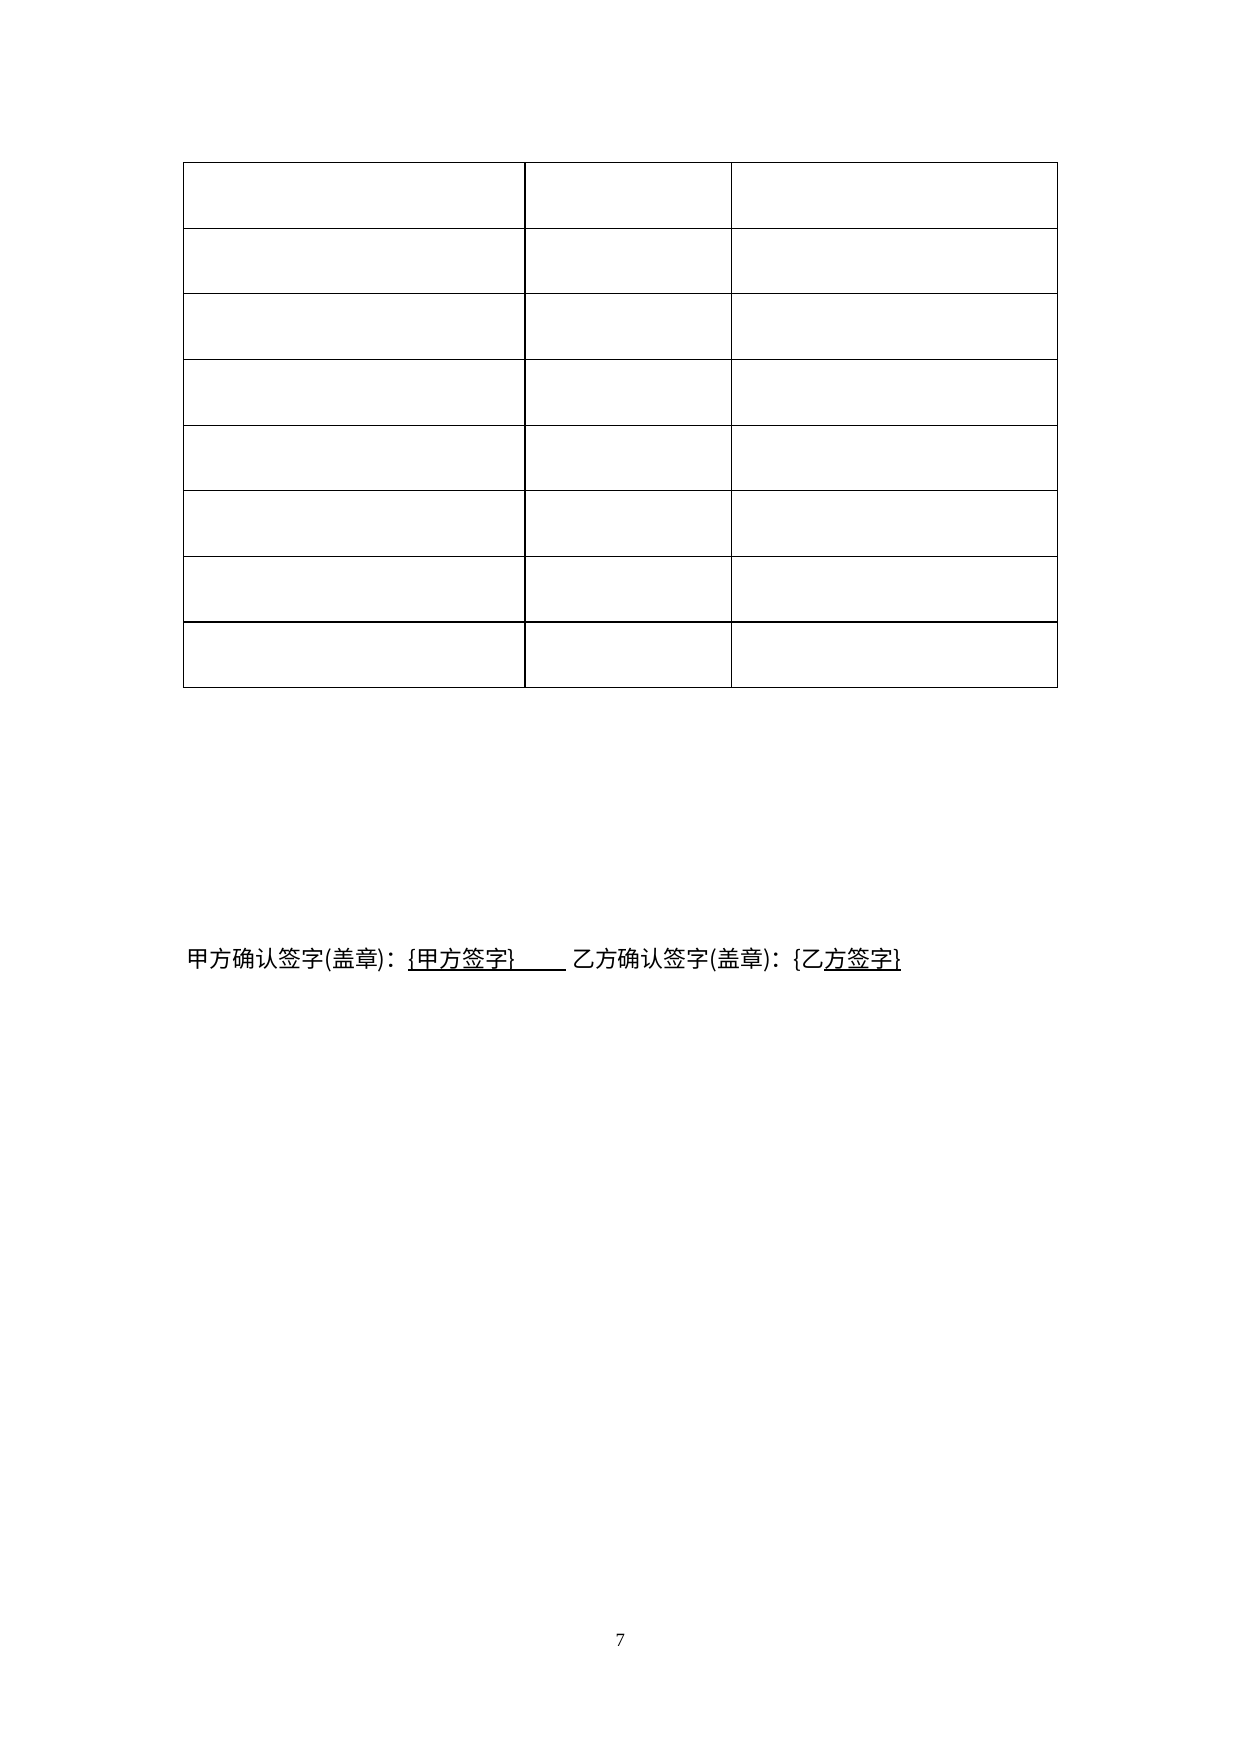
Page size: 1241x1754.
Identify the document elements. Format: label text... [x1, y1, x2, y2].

table_cell [732, 426, 1057, 490]
table_cell [526, 557, 731, 621]
table_cell [732, 294, 1057, 359]
table_cell [732, 623, 1057, 687]
table_cell [184, 294, 524, 359]
table_cell [526, 491, 731, 556]
table_cell [732, 163, 1057, 228]
table_cell [732, 491, 1057, 556]
table_cell [184, 360, 524, 424]
table_cell [184, 163, 524, 228]
table_cell [732, 360, 1057, 424]
table_cell [732, 557, 1057, 621]
text 甲方确认签字(盖章)：{甲方签字} 乙方确认签字(盖章)：{乙方签字} [187, 925, 1053, 990]
table_cell [184, 491, 524, 556]
table_cell [526, 623, 731, 687]
table_cell [526, 294, 731, 359]
table_cell [184, 426, 524, 490]
table_cell [526, 426, 731, 490]
table_cell [526, 360, 731, 424]
table_cell [184, 229, 524, 293]
table_cell [184, 557, 524, 621]
table_cell [526, 163, 731, 228]
table_cell [732, 229, 1057, 293]
table_cell [526, 229, 731, 293]
table_cell [184, 623, 524, 687]
